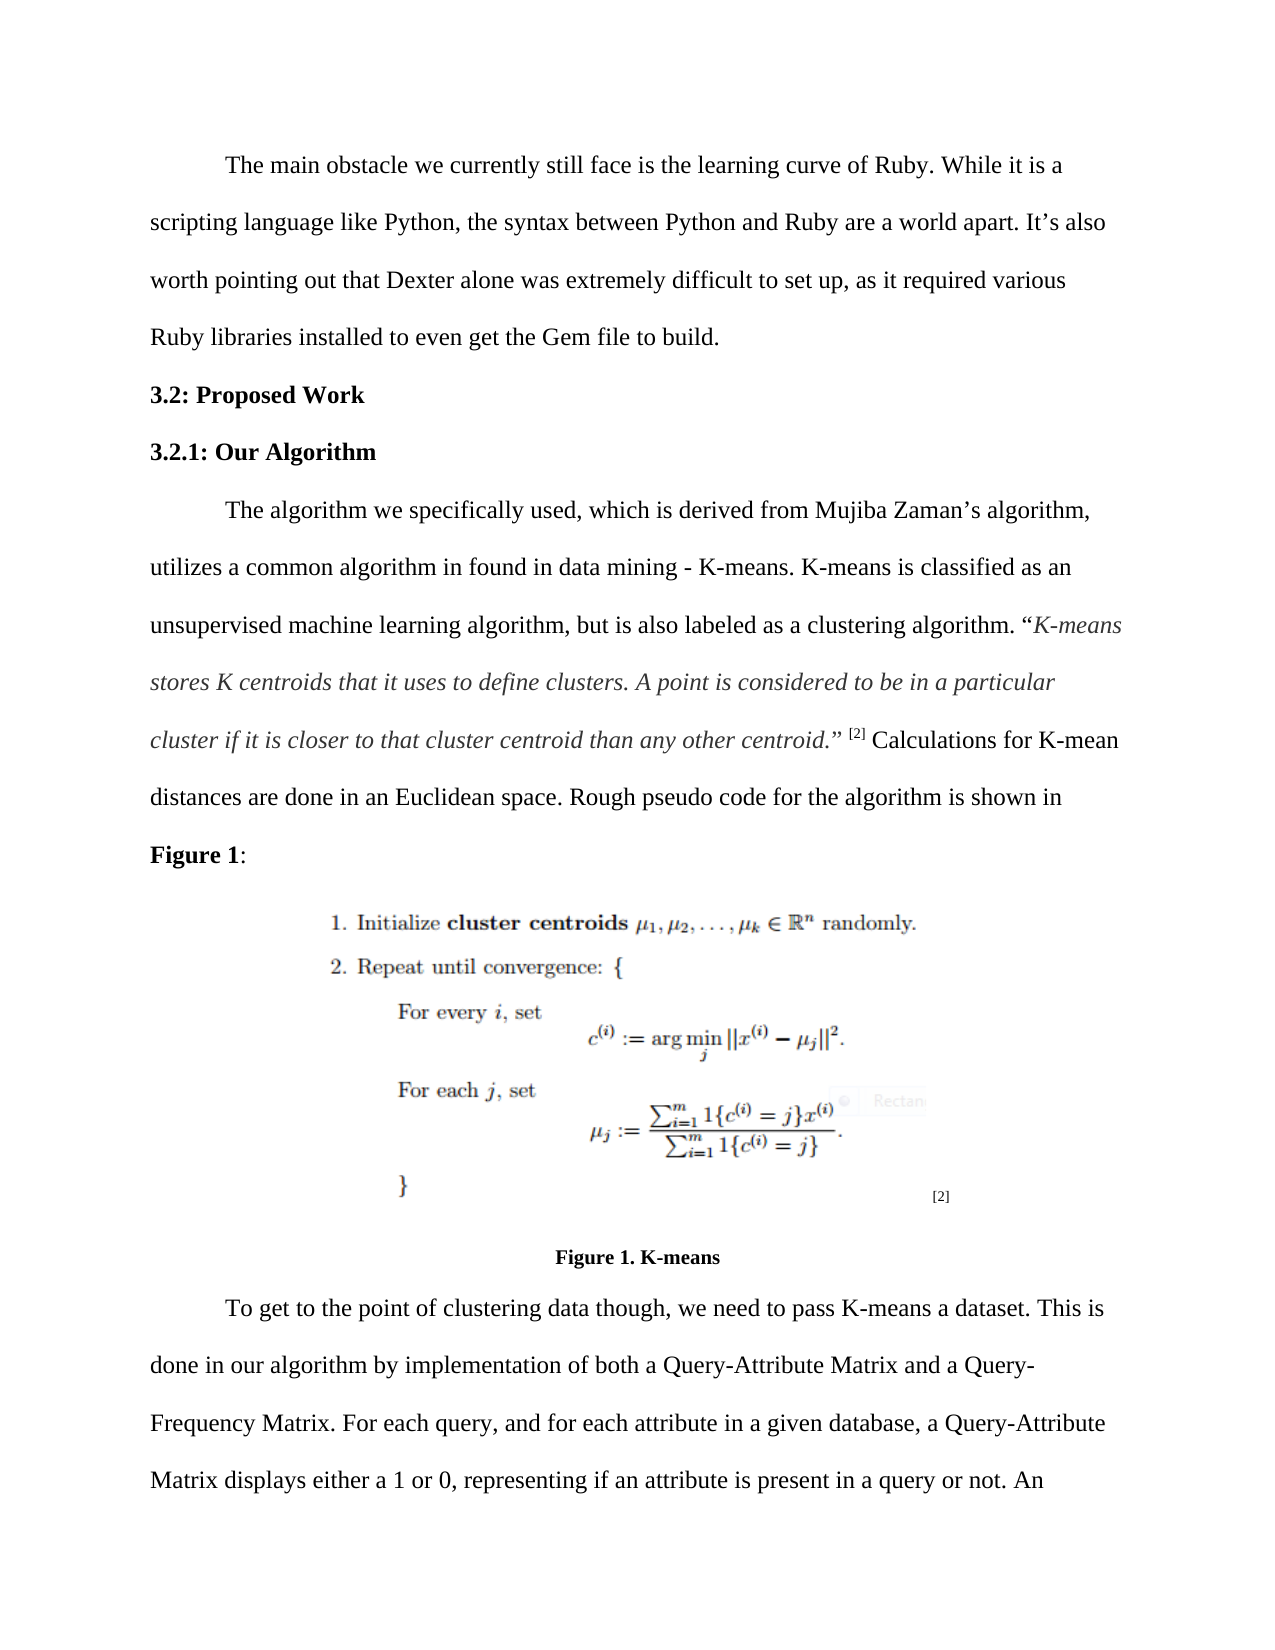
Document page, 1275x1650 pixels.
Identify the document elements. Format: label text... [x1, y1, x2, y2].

text Figure 1. K-means [150, 1245, 1125, 1269]
text 3.2: Proposed Work [150, 380, 1125, 409]
picture [325, 897, 927, 1211]
text 3.2.1: Our Algorithm [150, 437, 1125, 466]
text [150, 1293, 1125, 1494]
text The main obstacle we currently still face is the learning curve of Ruby. While it is a scripting language like Python, the syntax between Python and Ruby are a world apart. It’s also worth pointing out that Dexter alone was extremely difficult to set up, as it required various Ruby libraries installed to even get the Gem file to build. [150, 150, 1125, 351]
text The algorithm we specifically used, which is derived from Mujiba Zaman’s algorithm, utilizes a common algorithm in found in data mining - K-means. K-means is classified as an unsupervised machine learning algorithm, but is also labeled as a clustering algorithm. “K-means stores K centroids that it uses to define clusters. A point is considered to be in a particular cluster if it is closer to that cluster centroid than any other centroid.” [2] Calculations for K-mean distances are done in an Euclidean space. Rough pseudo code for the algorithm is shown in Figure 1: [150, 495, 1125, 869]
